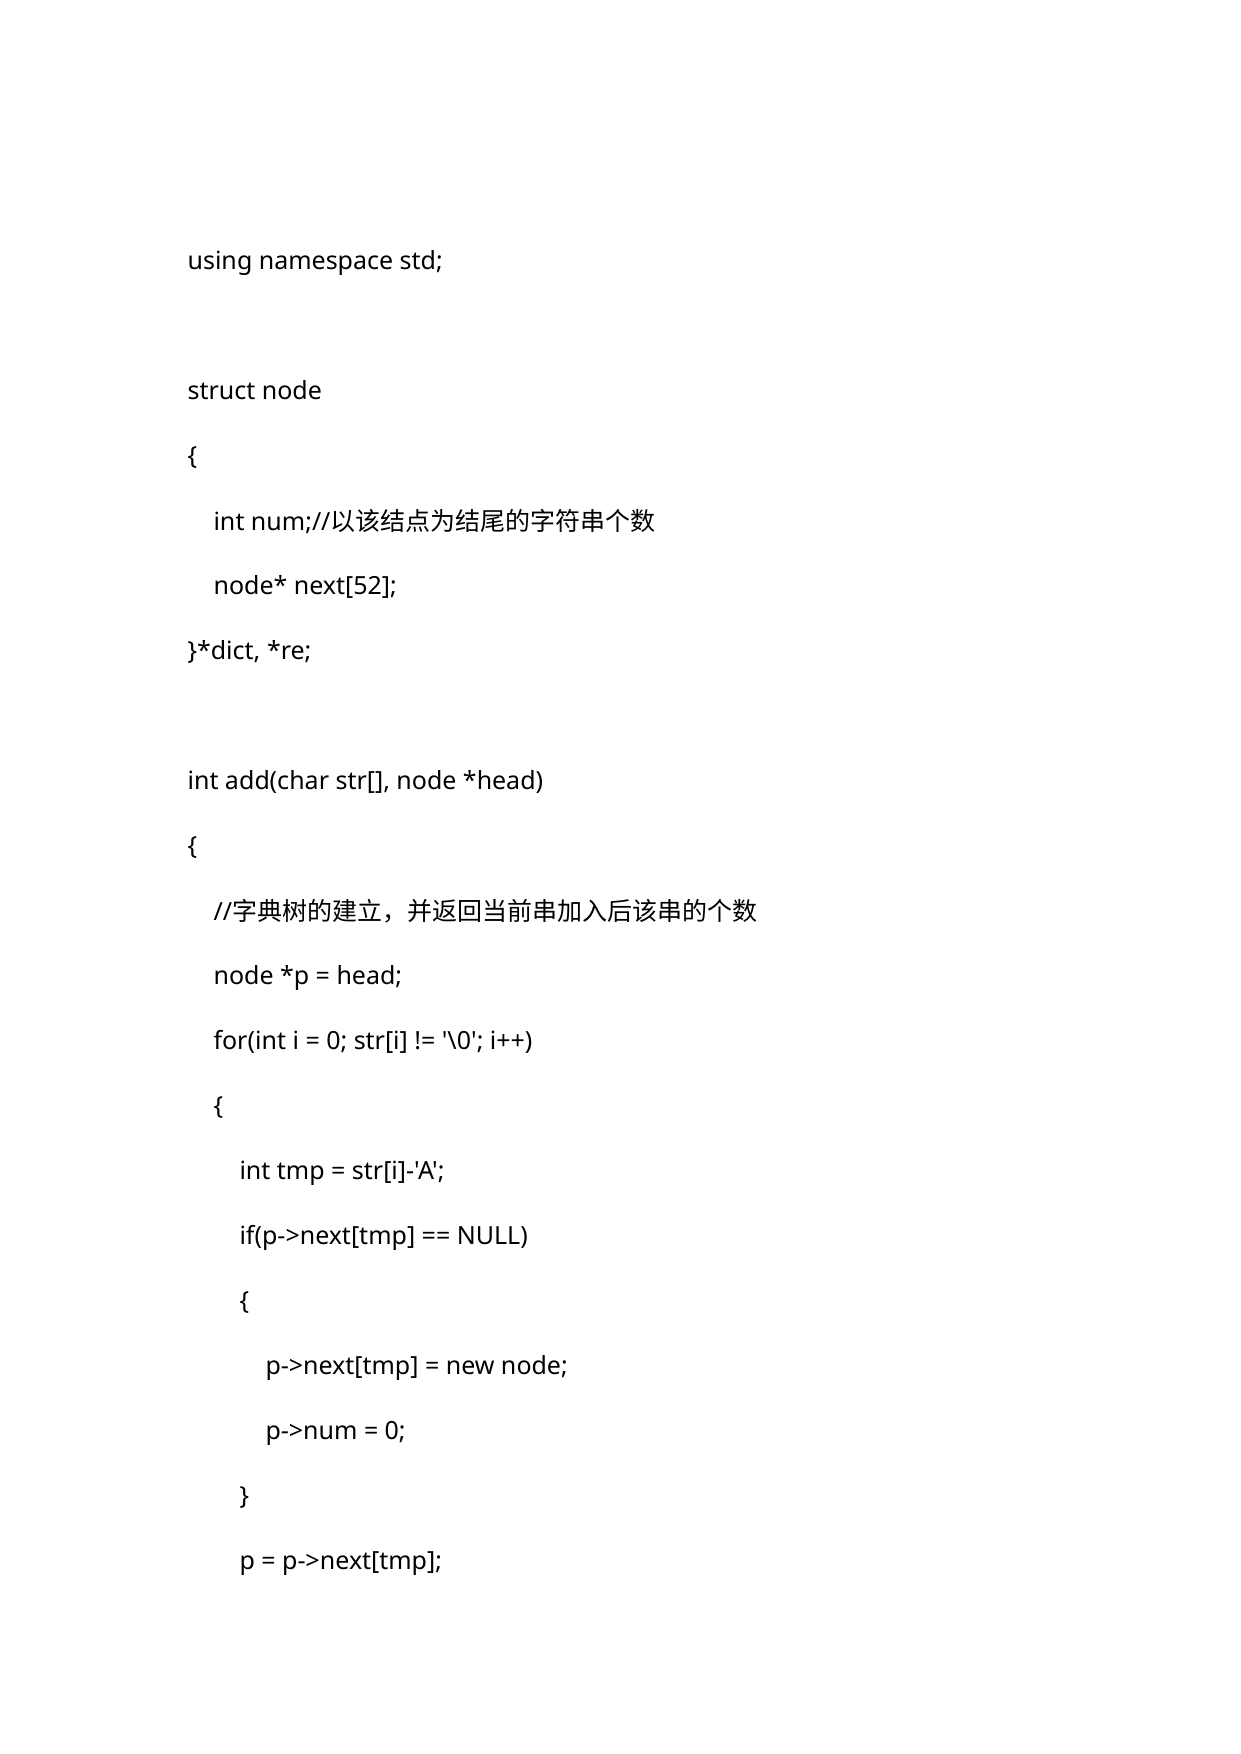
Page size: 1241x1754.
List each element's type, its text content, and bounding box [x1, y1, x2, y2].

text p = p->next[tmp]; [187, 1527, 1053, 1592]
text { [187, 422, 1053, 487]
text { [187, 1072, 1053, 1137]
text int tmp = str[i]-'A'; [187, 1137, 1053, 1202]
text p->next[tmp] = new node; [187, 1332, 1053, 1397]
text struct node [187, 357, 1053, 422]
text node *p = head; [187, 942, 1053, 1007]
text //字典树的建立，并返回当前串加入后该串的个数 [187, 877, 1053, 942]
text using namespace std; [187, 227, 1053, 292]
text { [187, 1267, 1053, 1332]
text for(int i = 0; str[i] != '\0'; i++) [187, 1007, 1053, 1072]
text p->num = 0; [187, 1397, 1053, 1462]
text int add(char str[], node *head) [187, 747, 1053, 812]
text { [187, 812, 1053, 877]
text } [187, 1462, 1053, 1527]
text if(p->next[tmp] == NULL) [187, 1202, 1053, 1267]
text }*dict, *re; [187, 617, 1053, 682]
text int num;//以该结点为结尾的字符串个数 [187, 487, 1053, 552]
text node* next[52]; [187, 552, 1053, 617]
